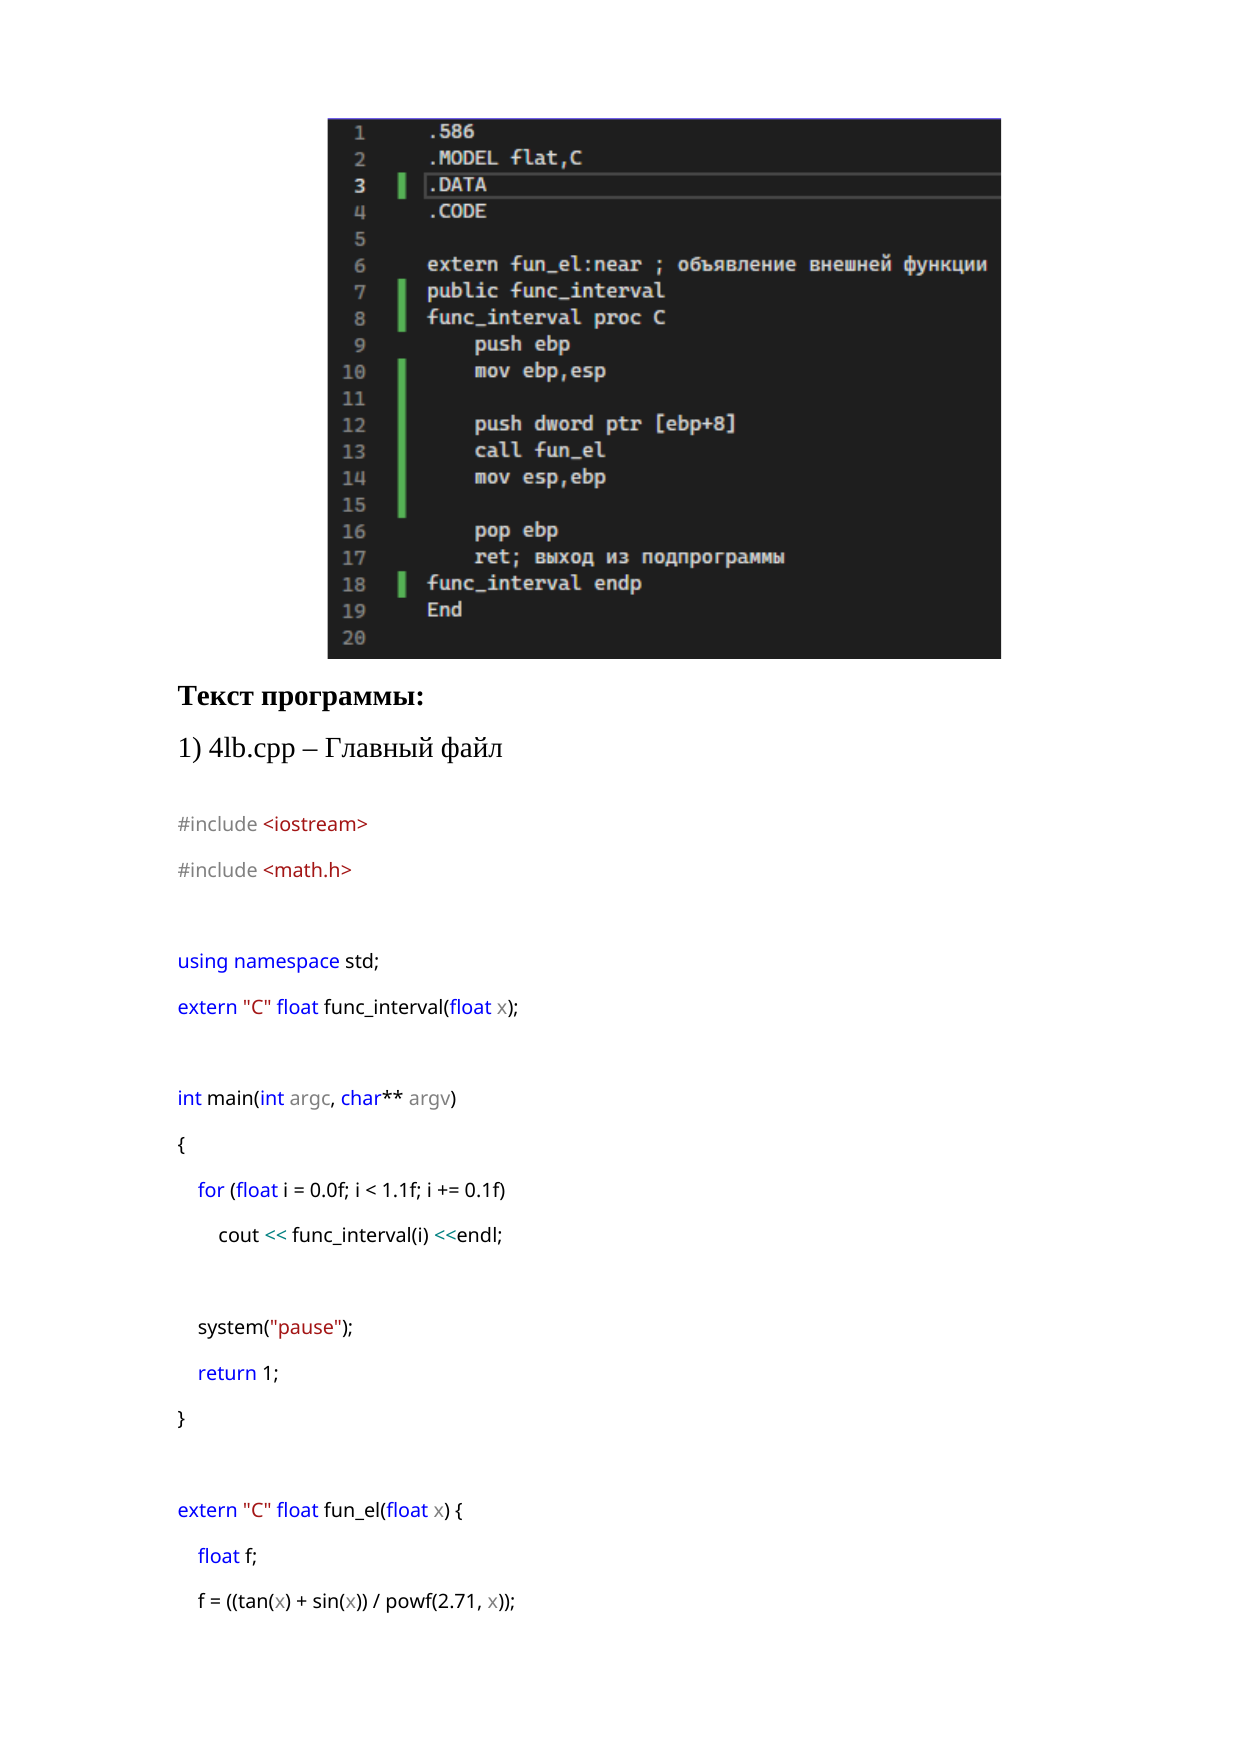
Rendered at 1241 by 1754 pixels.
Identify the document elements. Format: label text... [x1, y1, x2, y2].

text int main(int argc, char** argv) [177, 1084, 1152, 1112]
text using namespace std; [177, 947, 1152, 974]
text extern "C" float fun_el(float x) { [177, 1496, 1152, 1523]
text Текст программы: [177, 678, 1152, 711]
text f = ((tan(x) + sin(x)) / powf(2.71, x)); [177, 1588, 1152, 1614]
text return 1; [177, 1359, 1152, 1386]
picture [327, 118, 1002, 659]
text #include <math.h> [177, 856, 1152, 883]
text } [177, 1405, 1152, 1432]
text for (float i = 0.0f; i < 1.1f; i += 0.1f) [177, 1176, 1152, 1203]
text 1) 4lb.cpp – Главный файл [177, 730, 1152, 764]
text #include <iostream> [177, 810, 1152, 837]
text { [177, 1130, 1152, 1157]
text cout << func_interval(i) <<endl; [177, 1222, 1152, 1249]
text float f; [177, 1542, 1152, 1569]
text system("pause"); [177, 1313, 1152, 1340]
text extern "C" float func_interval(float x); [177, 993, 1152, 1020]
